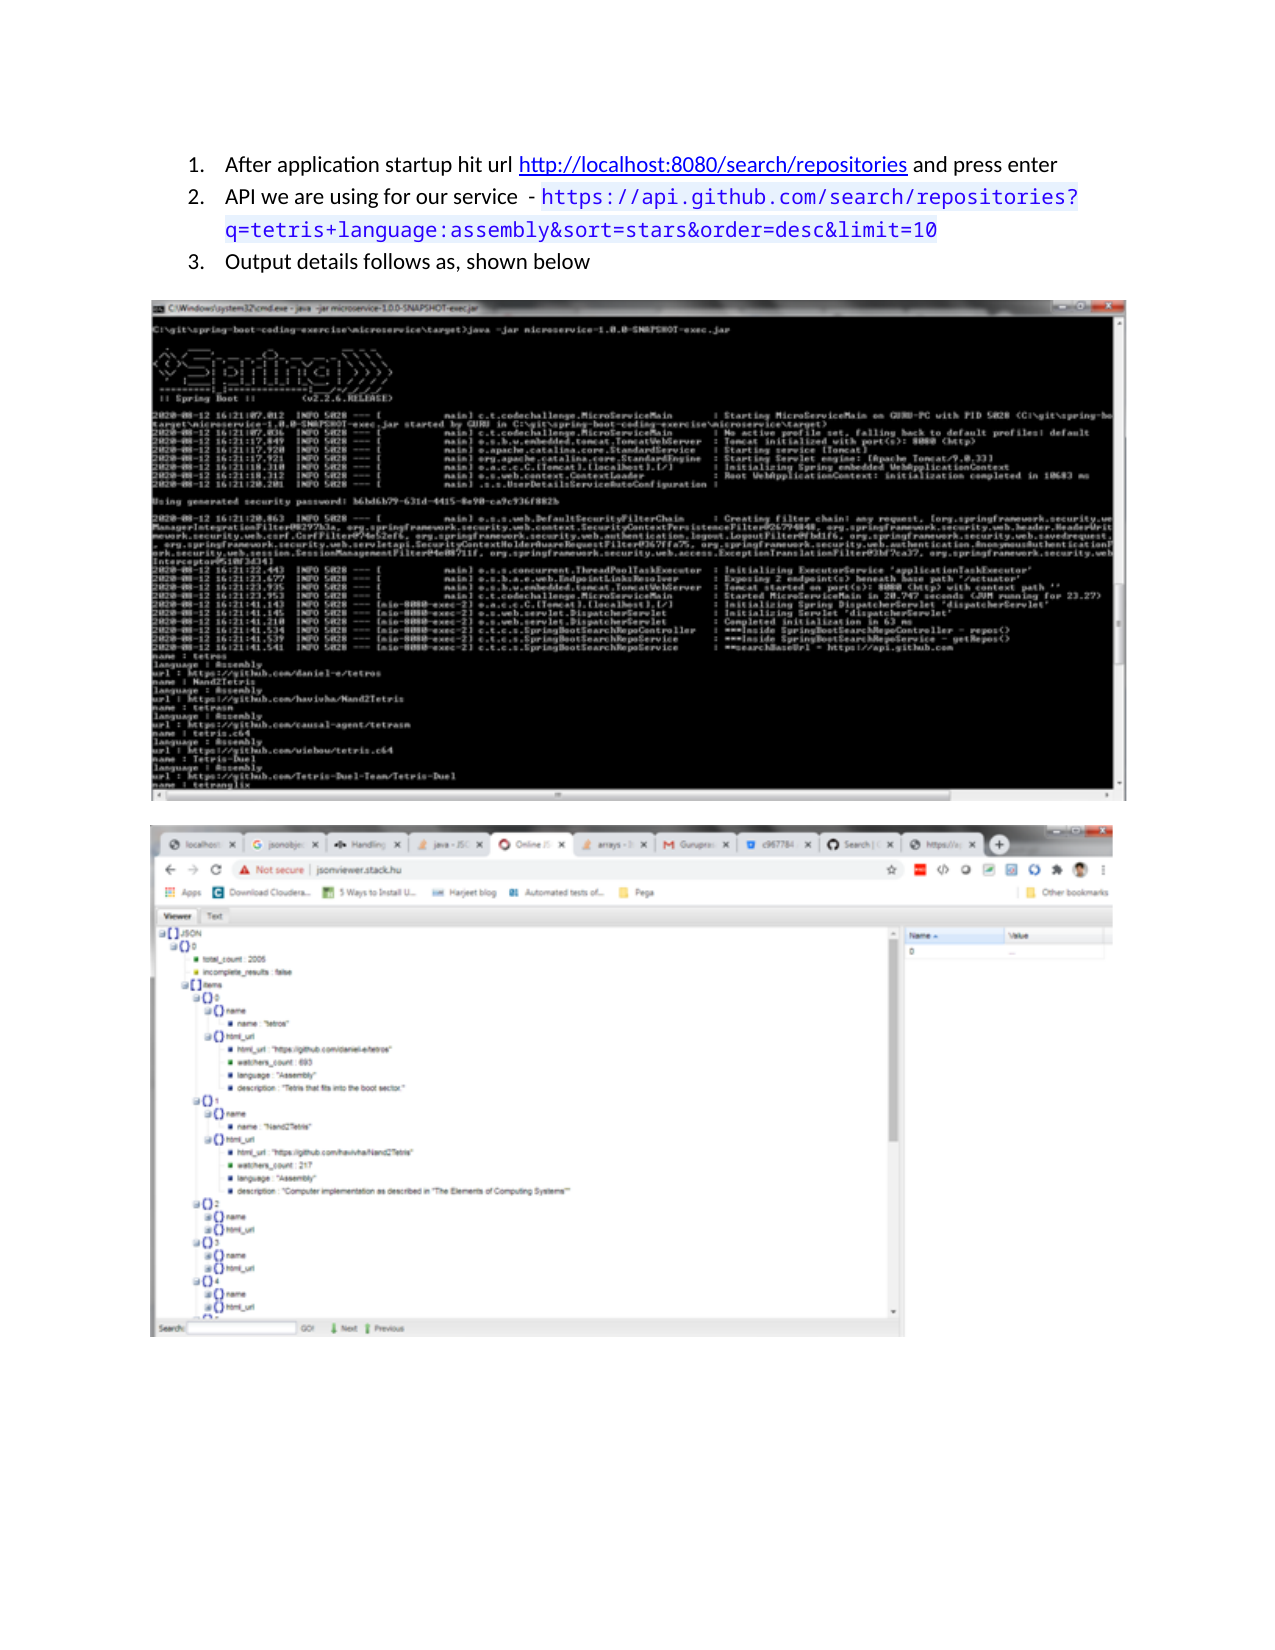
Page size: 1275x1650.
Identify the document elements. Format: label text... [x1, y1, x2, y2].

picture [150, 300, 1127, 801]
list API we are using for our service - https://api.github.com/search/repositories?q=tetris+language:assembly&sort=stars&order=desc&limit=10 [187, 182, 1125, 243]
list After application startup hit url http://localhost:8080/search/repositories and press enter [187, 150, 1125, 178]
picture [150, 825, 1113, 1337]
list Output details follows as, shown below [187, 247, 1125, 275]
